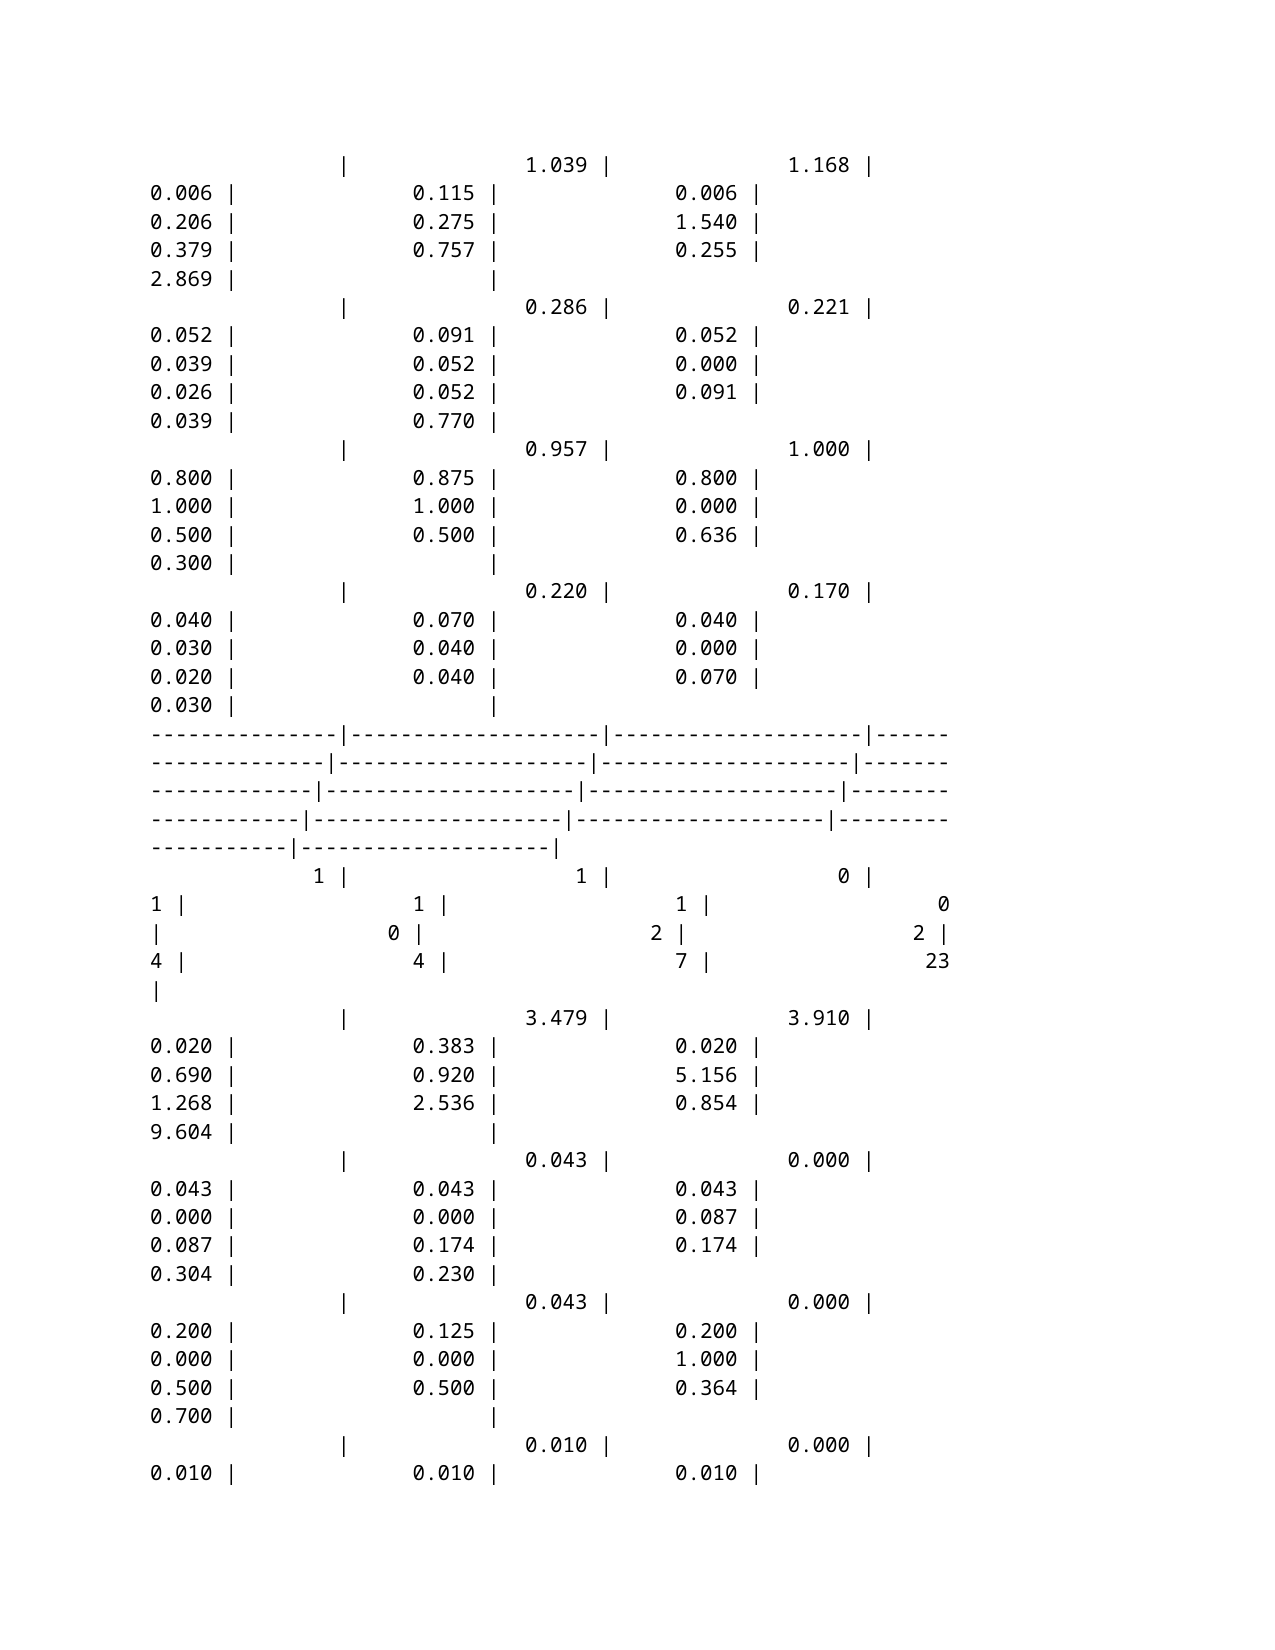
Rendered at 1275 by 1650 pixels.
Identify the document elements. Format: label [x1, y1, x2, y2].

table_cell [141, 150, 956, 1499]
